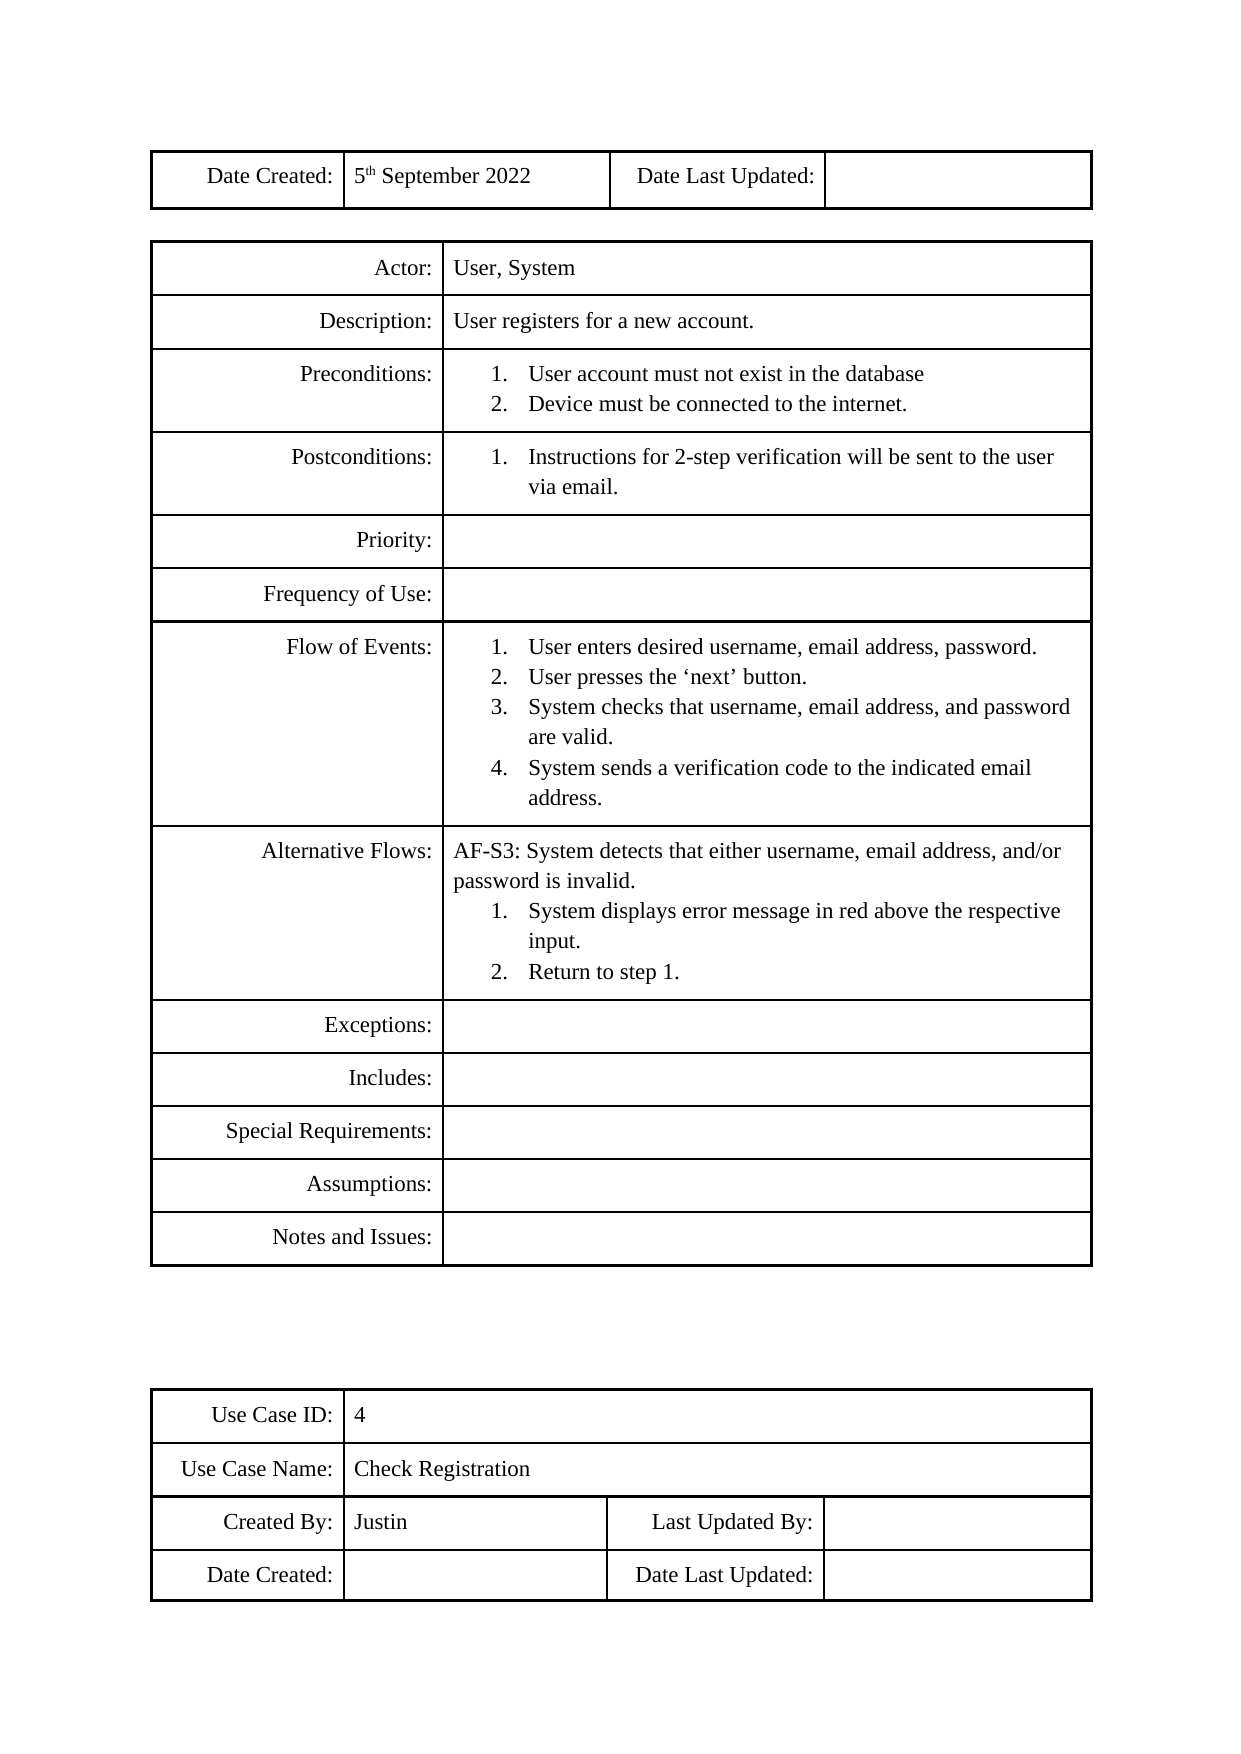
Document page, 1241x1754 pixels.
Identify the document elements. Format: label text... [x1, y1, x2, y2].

table_cell Notes and Issues: [153, 1213, 442, 1264]
table_cell AF-S3: System detects that either username, email address, and/or password is invalid. System displays error message in red above the respective input. Return to step 1. [444, 827, 1090, 998]
table_cell Instructions for 2-step verification will be sent to the user via email. [444, 433, 1090, 514]
table_cell [444, 1160, 1090, 1211]
table_cell [444, 569, 1090, 620]
table_cell Date Last Updated: [611, 153, 824, 207]
table_cell [825, 1498, 1090, 1548]
table_cell Last Updated By: [608, 1498, 823, 1548]
table_cell Created By: [153, 1498, 343, 1548]
table_cell [826, 153, 1090, 207]
table_cell Flow of Events: [153, 623, 442, 824]
table_cell Alternative Flows: [153, 827, 442, 998]
table_cell Date Last Updated: [608, 1551, 823, 1599]
table_cell [345, 1551, 606, 1599]
table_cell Frequency of Use: [153, 569, 442, 620]
table_cell [444, 1107, 1090, 1158]
table_cell Preconditions: [153, 350, 442, 431]
table_cell User enters desired username, email address, password. User presses the ‘next’ button. System checks that username, email address, and password are valid. System sends a verification code to the indicated email address. [444, 623, 1090, 824]
table_cell Exceptions: [153, 1001, 442, 1052]
table_cell [825, 1551, 1090, 1599]
table_cell [444, 1213, 1090, 1264]
table_cell 5th September 2022 [345, 153, 609, 207]
table_cell Use Case Name: [153, 1444, 343, 1495]
table_cell Date Created: [153, 153, 343, 207]
table_header Use Case ID: [153, 1391, 343, 1442]
table_cell [444, 1054, 1090, 1105]
table_header User, System [444, 243, 1090, 294]
table_header 4 [345, 1391, 1090, 1442]
table_cell [444, 516, 1090, 567]
table_cell Postconditions: [153, 433, 442, 514]
table_cell User registers for a new account. [444, 296, 1090, 347]
table_cell Priority: [153, 516, 442, 567]
table_cell User account must not exist in the database Device must be connected to the internet. [444, 350, 1090, 431]
table_cell Assumptions: [153, 1160, 442, 1211]
table_cell Check Registration [345, 1444, 1090, 1495]
table_cell Description: [153, 296, 442, 347]
table_cell [444, 1001, 1090, 1052]
table_cell Special Requirements: [153, 1107, 442, 1158]
table_cell Date Created: [153, 1551, 343, 1599]
table_cell Includes: [153, 1054, 442, 1105]
table_header Actor: [153, 243, 442, 294]
table_cell Justin [345, 1498, 606, 1548]
